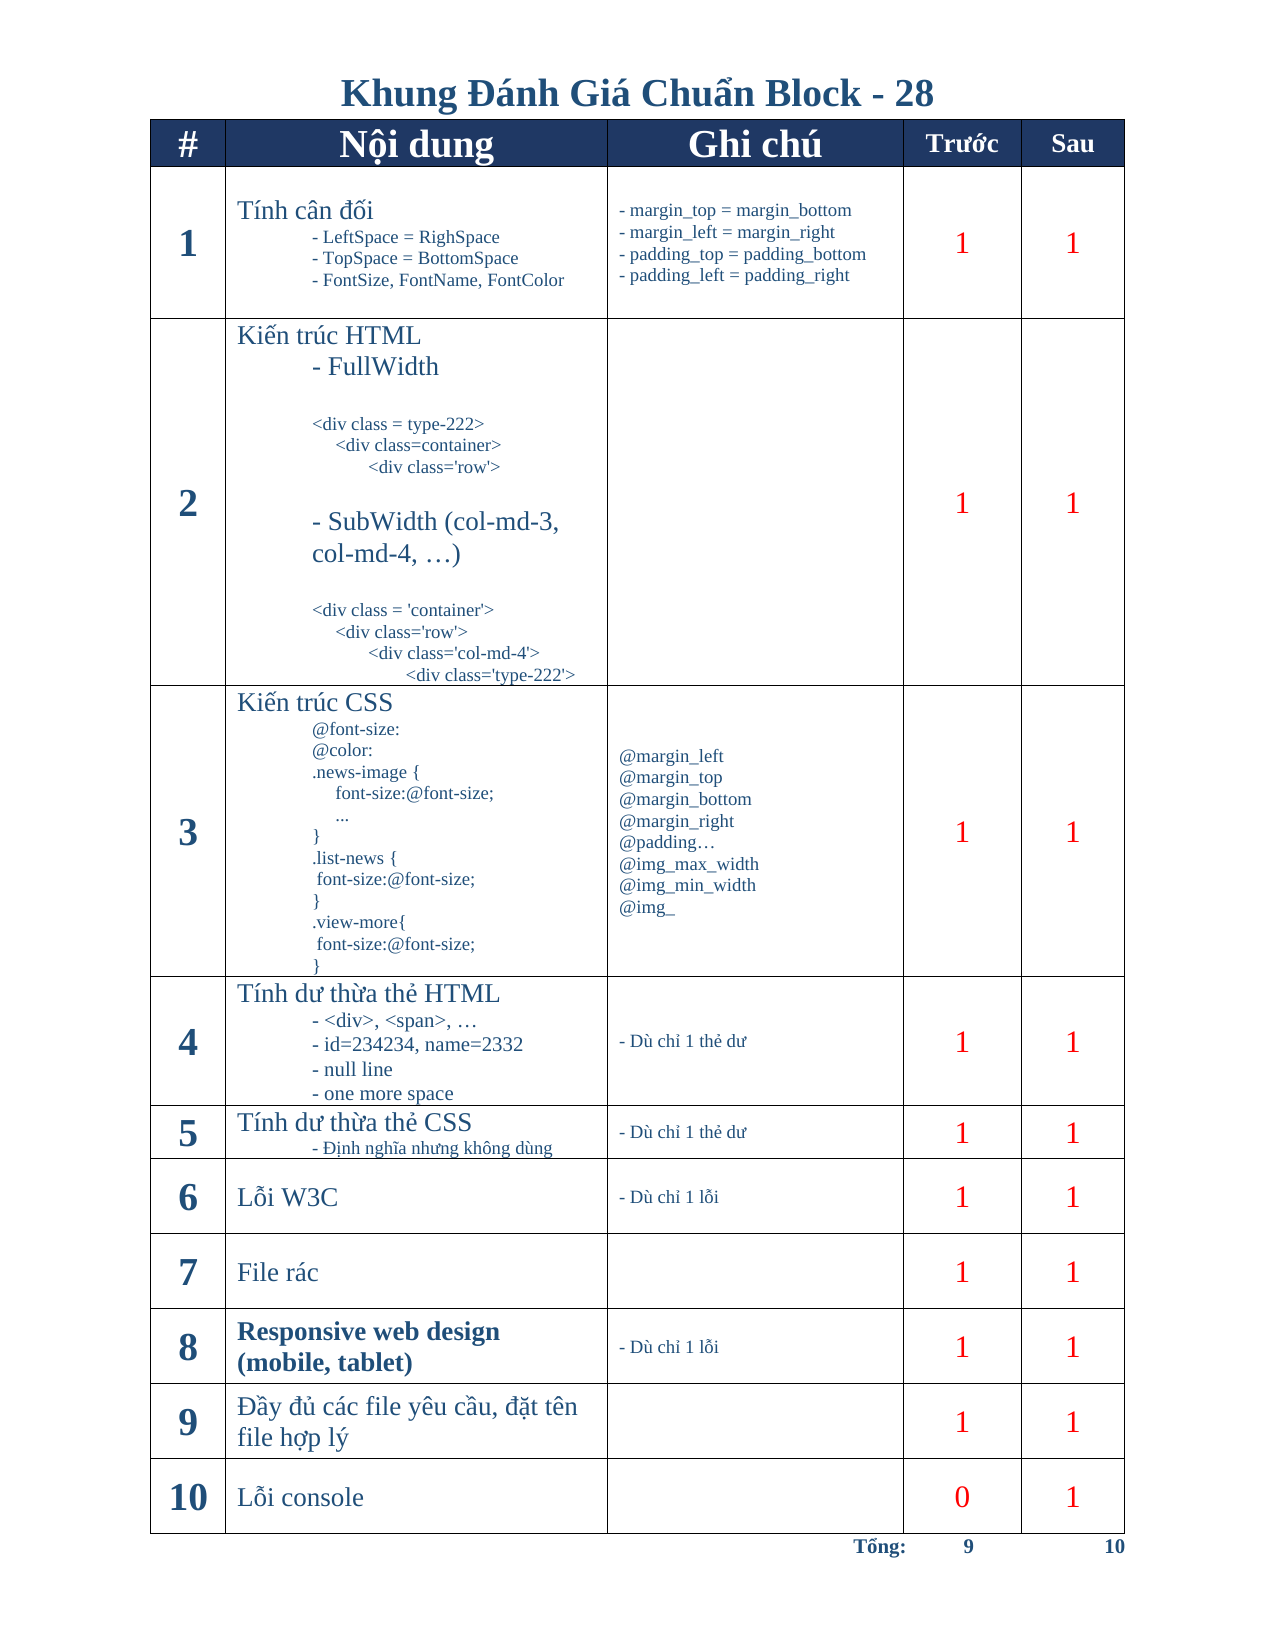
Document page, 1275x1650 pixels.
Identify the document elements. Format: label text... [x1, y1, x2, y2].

table_cell Lỗi console [226, 1459, 607, 1533]
table_cell 1 [1022, 686, 1124, 976]
table_cell Tính dư thừa thẻ CSS - Định nghĩa nhưng không dùng [226, 1106, 607, 1158]
table_cell [608, 319, 903, 685]
table_cell 7 [151, 1234, 225, 1308]
table_cell 1 [904, 1234, 1021, 1308]
table_cell Tính cân đối - LeftSpace = RighSpace - TopSpace = BottomSpace - FontSize, FontName, FontColor [226, 167, 607, 318]
table_cell Responsive web design (mobile, tablet) [226, 1309, 607, 1383]
table_cell 10 [151, 1459, 225, 1533]
table_cell 1 [1022, 167, 1124, 318]
table_header # [151, 120, 225, 166]
table_cell 1 [1022, 1159, 1124, 1233]
table_cell 3 [151, 686, 225, 976]
table_cell - Dù chỉ 1 lỗi [608, 1309, 903, 1383]
table_header Sau [1022, 120, 1124, 166]
table_cell 1 [904, 319, 1021, 685]
table_cell Lỗi W3C [226, 1159, 607, 1233]
table_cell 1 [904, 1159, 1021, 1233]
table_cell 1 [904, 977, 1021, 1104]
table_cell 1 [1022, 1309, 1124, 1383]
table_cell 1 [904, 686, 1021, 976]
text Tổng: 9 10 [150, 1534, 1125, 1558]
table_cell 0 [904, 1459, 1021, 1533]
table_cell Kiến trúc HTML - FullWidth <div class = type-222> <div class=container> <div class='row'> - SubWidth (col-md-3, col-md-4, …) <div class = 'container'> <div class='row'> <div class='col-md-4'> <div class='type-222'> [226, 319, 607, 685]
table_cell 1 [1022, 1459, 1124, 1533]
table_cell 1 [1022, 319, 1124, 685]
table_cell 1 [1022, 1106, 1124, 1158]
table_cell 4 [151, 977, 225, 1104]
table_header Trước [904, 120, 1021, 166]
table_cell - Dù chỉ 1 lỗi [608, 1159, 903, 1233]
table_header Nội dung [226, 120, 607, 166]
table_cell 1 [904, 167, 1021, 318]
table_cell 9 [151, 1384, 225, 1458]
table_cell [608, 1459, 903, 1533]
table_cell Đầy đủ các file yêu cầu, đặt tên file hợp lý [226, 1384, 607, 1458]
table_cell 1 [904, 1309, 1021, 1383]
table_cell @margin_left @margin_top @margin_bottom @margin_right @padding… @img_max_width @img_min_width @img_ [608, 686, 903, 976]
table_cell [608, 1384, 903, 1458]
table_cell 6 [151, 1159, 225, 1233]
table_cell File rác [226, 1234, 607, 1308]
table_cell 1 [1022, 1384, 1124, 1458]
table_cell 8 [151, 1309, 225, 1383]
table_cell 1 [904, 1384, 1021, 1458]
table_cell 2 [151, 319, 225, 685]
table_cell 1 [151, 167, 225, 318]
table_cell 1 [1022, 1234, 1124, 1308]
subtitle Khung Đánh Giá Chuẩn Block - 28 [150, 70, 1125, 115]
table_cell 5 [151, 1106, 225, 1158]
table_cell [608, 1234, 903, 1308]
table_header Ghi chú [608, 120, 903, 166]
table_cell Tính dư thừa thẻ HTML - <div>, <span>, … - id=234234, name=2332 - null line - one more space [226, 977, 607, 1104]
table_cell - Dù chỉ 1 thẻ dư [608, 977, 903, 1104]
table_cell - Dù chỉ 1 thẻ dư [608, 1106, 903, 1158]
table_cell 1 [904, 1106, 1021, 1158]
table_cell Kiến trúc CSS @font-size: @color: .news-image { font-size:@font-size; ... } .list-news { font-size:@font-size; } .view-more{ font-size:@font-size; } [226, 686, 607, 976]
table_cell 1 [1022, 977, 1124, 1104]
table_cell - margin_top = margin_bottom - margin_left = margin_right - padding_top = padding_bottom - padding_left = padding_right [608, 167, 903, 318]
